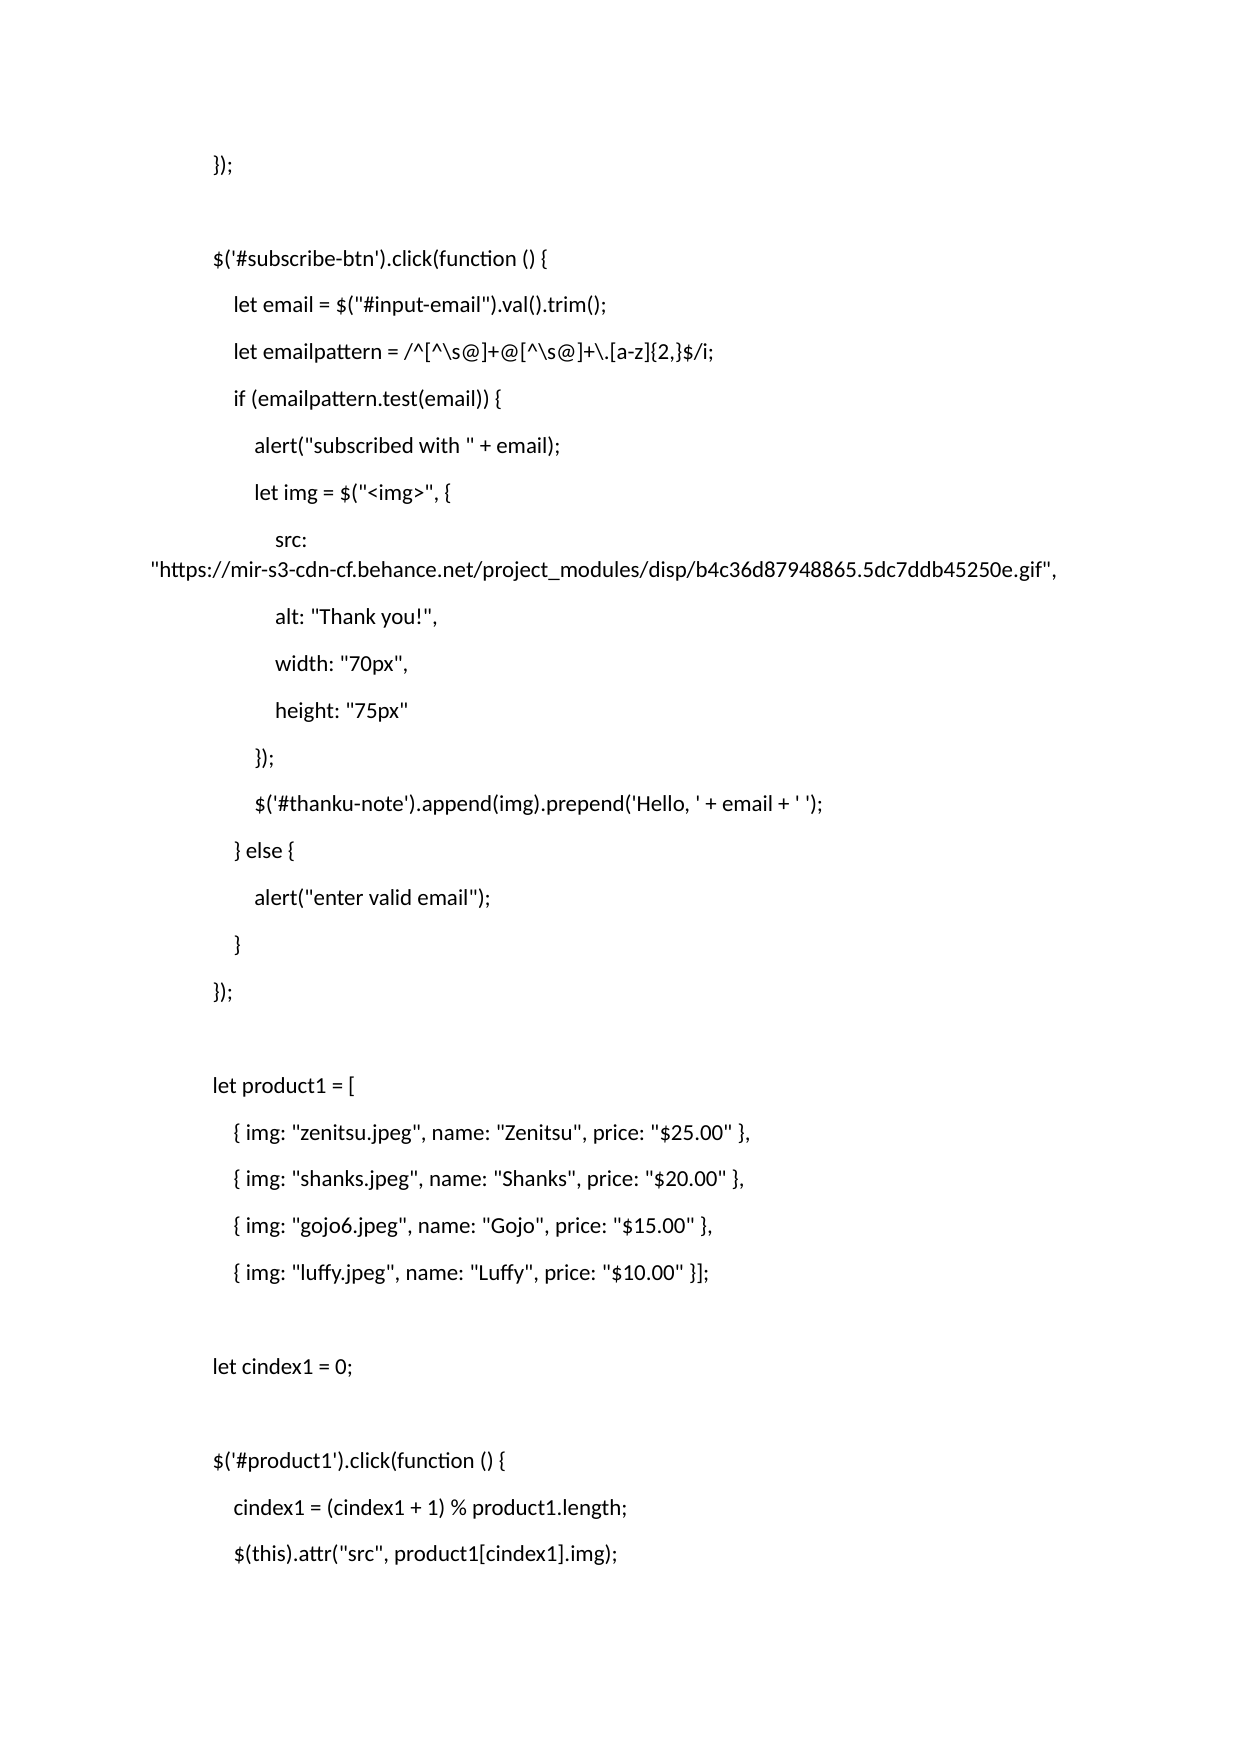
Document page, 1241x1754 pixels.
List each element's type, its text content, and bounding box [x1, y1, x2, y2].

text $('#subscribe-btn').click(function () { [150, 244, 1090, 272]
text let img = $("<img>", { [150, 478, 1090, 506]
text let email = $("#input-email").val().trim(); [150, 291, 1090, 319]
text { img: "zenitsu.jpeg", name: "Zenitsu", price: "$25.00" }, [150, 1118, 1090, 1146]
text { img: "gojo6.jpeg", name: "Gojo", price: "$15.00" }, [150, 1211, 1090, 1239]
text } [150, 930, 1090, 958]
text }); [150, 977, 1090, 1005]
text { img: "shanks.jpeg", name: "Shanks", price: "$20.00" }, [150, 1164, 1090, 1193]
text let product1 = [ [150, 1071, 1090, 1099]
text }); [150, 150, 1090, 178]
text let emailpattern = /^[^\s@]+@[^\s@]+\.[a-z]{2,}$/i; [150, 337, 1090, 366]
text $('#thanku-note').append(img).prepend('Hello, ' + email + ' '); [150, 789, 1090, 818]
text alert("subscribed with " + email); [150, 431, 1090, 459]
text alert("enter valid email"); [150, 883, 1090, 911]
text { img: "luffy.jpeg", name: "Luffy", price: "$10.00" }]; [150, 1258, 1090, 1286]
text let cindex1 = 0; [150, 1352, 1090, 1380]
text $(this).attr("src", product1[cindex1].img); [150, 1539, 1090, 1568]
text height: "75px" [150, 696, 1090, 724]
text width: "70px", [150, 649, 1090, 677]
text if (emailpattern.test(email)) { [150, 384, 1090, 412]
text cindex1 = (cindex1 + 1) % product1.length; [150, 1493, 1090, 1521]
text } else { [150, 836, 1090, 864]
text src: "https://mir-s3-cdn-cf.behance.net/project_modules/disp/b4c36d87948865.5dc7ddb45250e.gif", [150, 525, 1090, 583]
text $('#product1').click(function () { [150, 1446, 1090, 1474]
text }); [150, 743, 1090, 771]
text alt: "Thank you!", [150, 602, 1090, 630]
